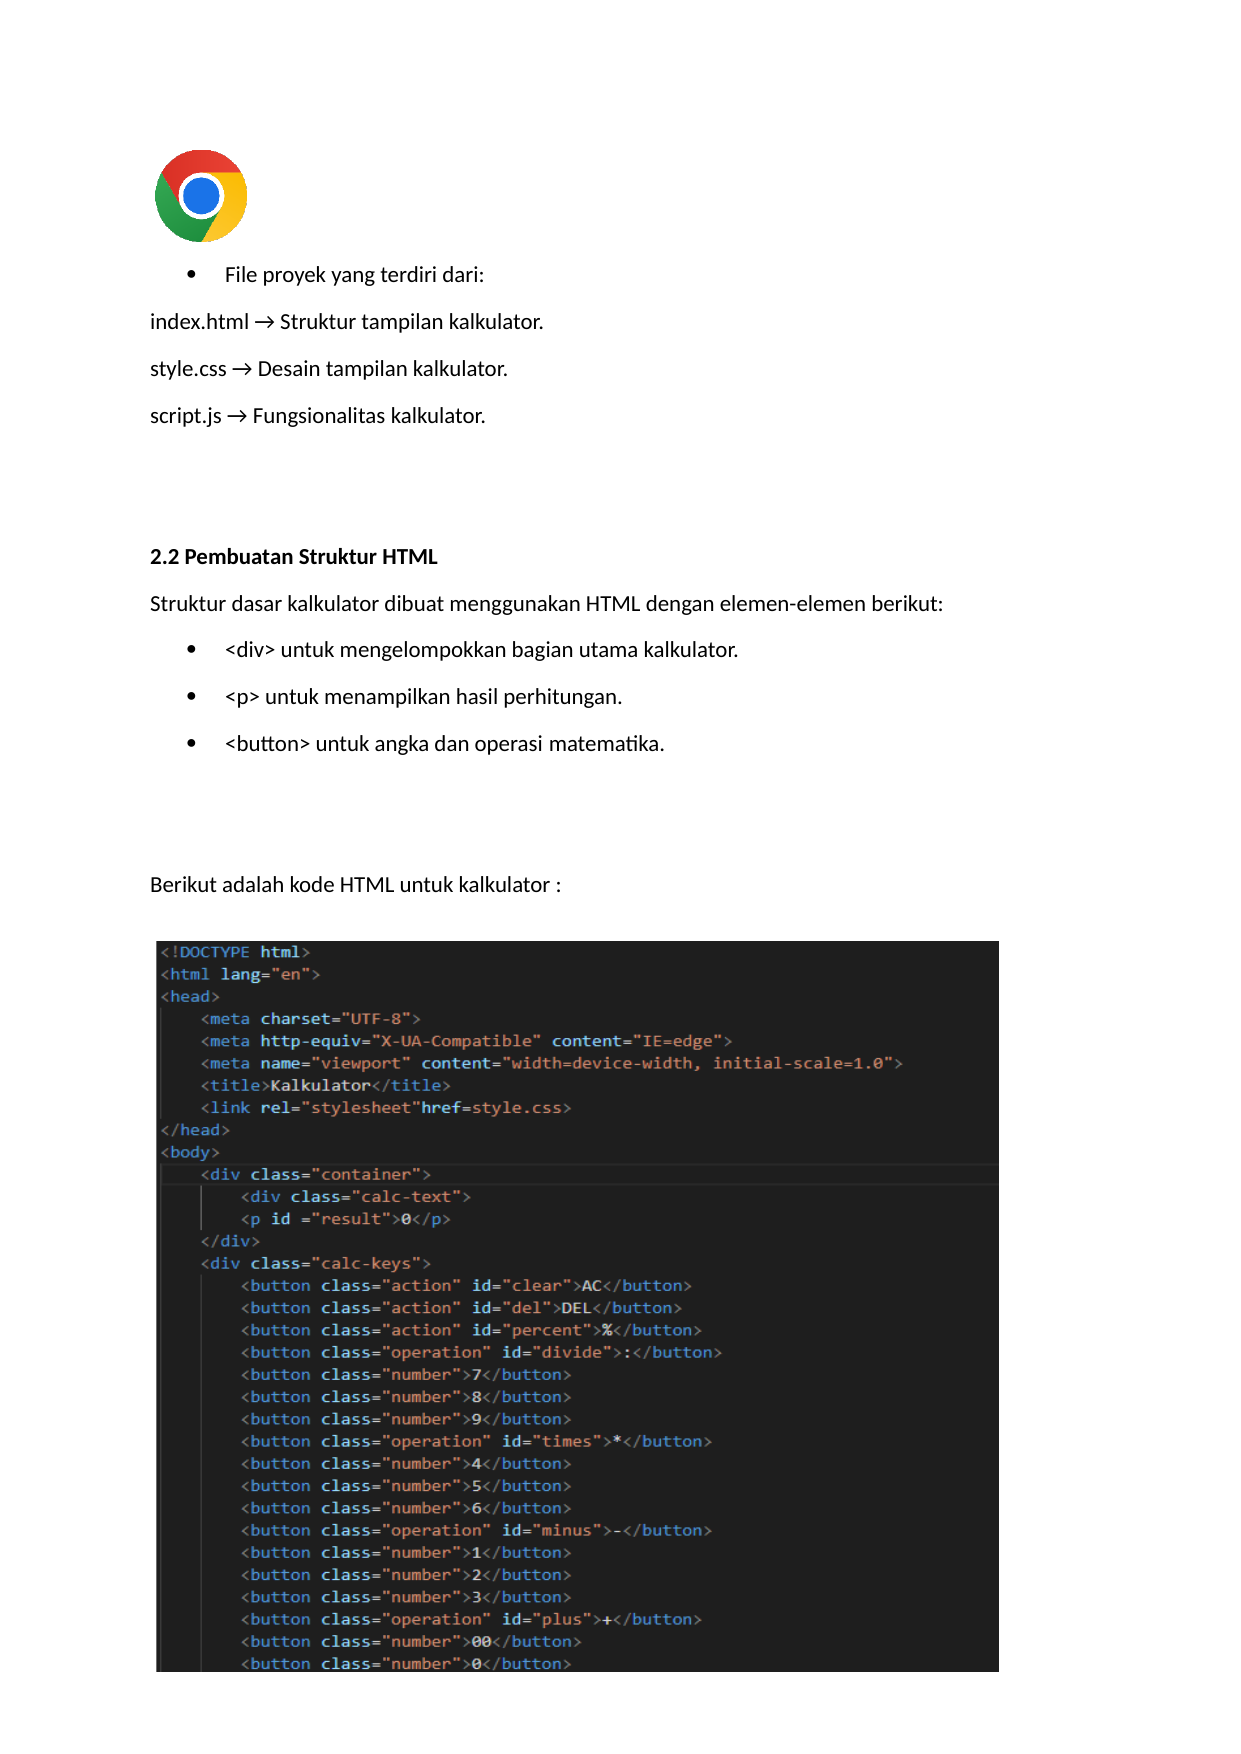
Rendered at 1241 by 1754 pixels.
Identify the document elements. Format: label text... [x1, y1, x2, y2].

text index.html → Struktur tampilan kalkulator. [150, 307, 1093, 335]
list <p> untuk menampilkan hasil perhitungan. [187, 682, 1093, 710]
list <div> untuk mengelompokkan bagian utama kalkulator. [187, 636, 1093, 663]
picture [155, 941, 998, 1669]
list <button> untuk angka dan operasi matematika. [187, 729, 1093, 757]
text script.js → Fungsionalitas kalkulator. [150, 401, 1093, 429]
text 2.2 Pembuatan Struktur HTML [150, 542, 1093, 570]
list File proyek yang terdiri dari: [187, 261, 1093, 288]
text Berikut adalah kode HTML untuk kalkulator : [150, 870, 1093, 898]
text Struktur dasar kalkulator dibuat menggunakan HTML dengan elemen-elemen berikut: [150, 589, 1093, 617]
picture [155, 150, 247, 242]
text style.css → Desain tampilan kalkulator. [150, 354, 1093, 382]
